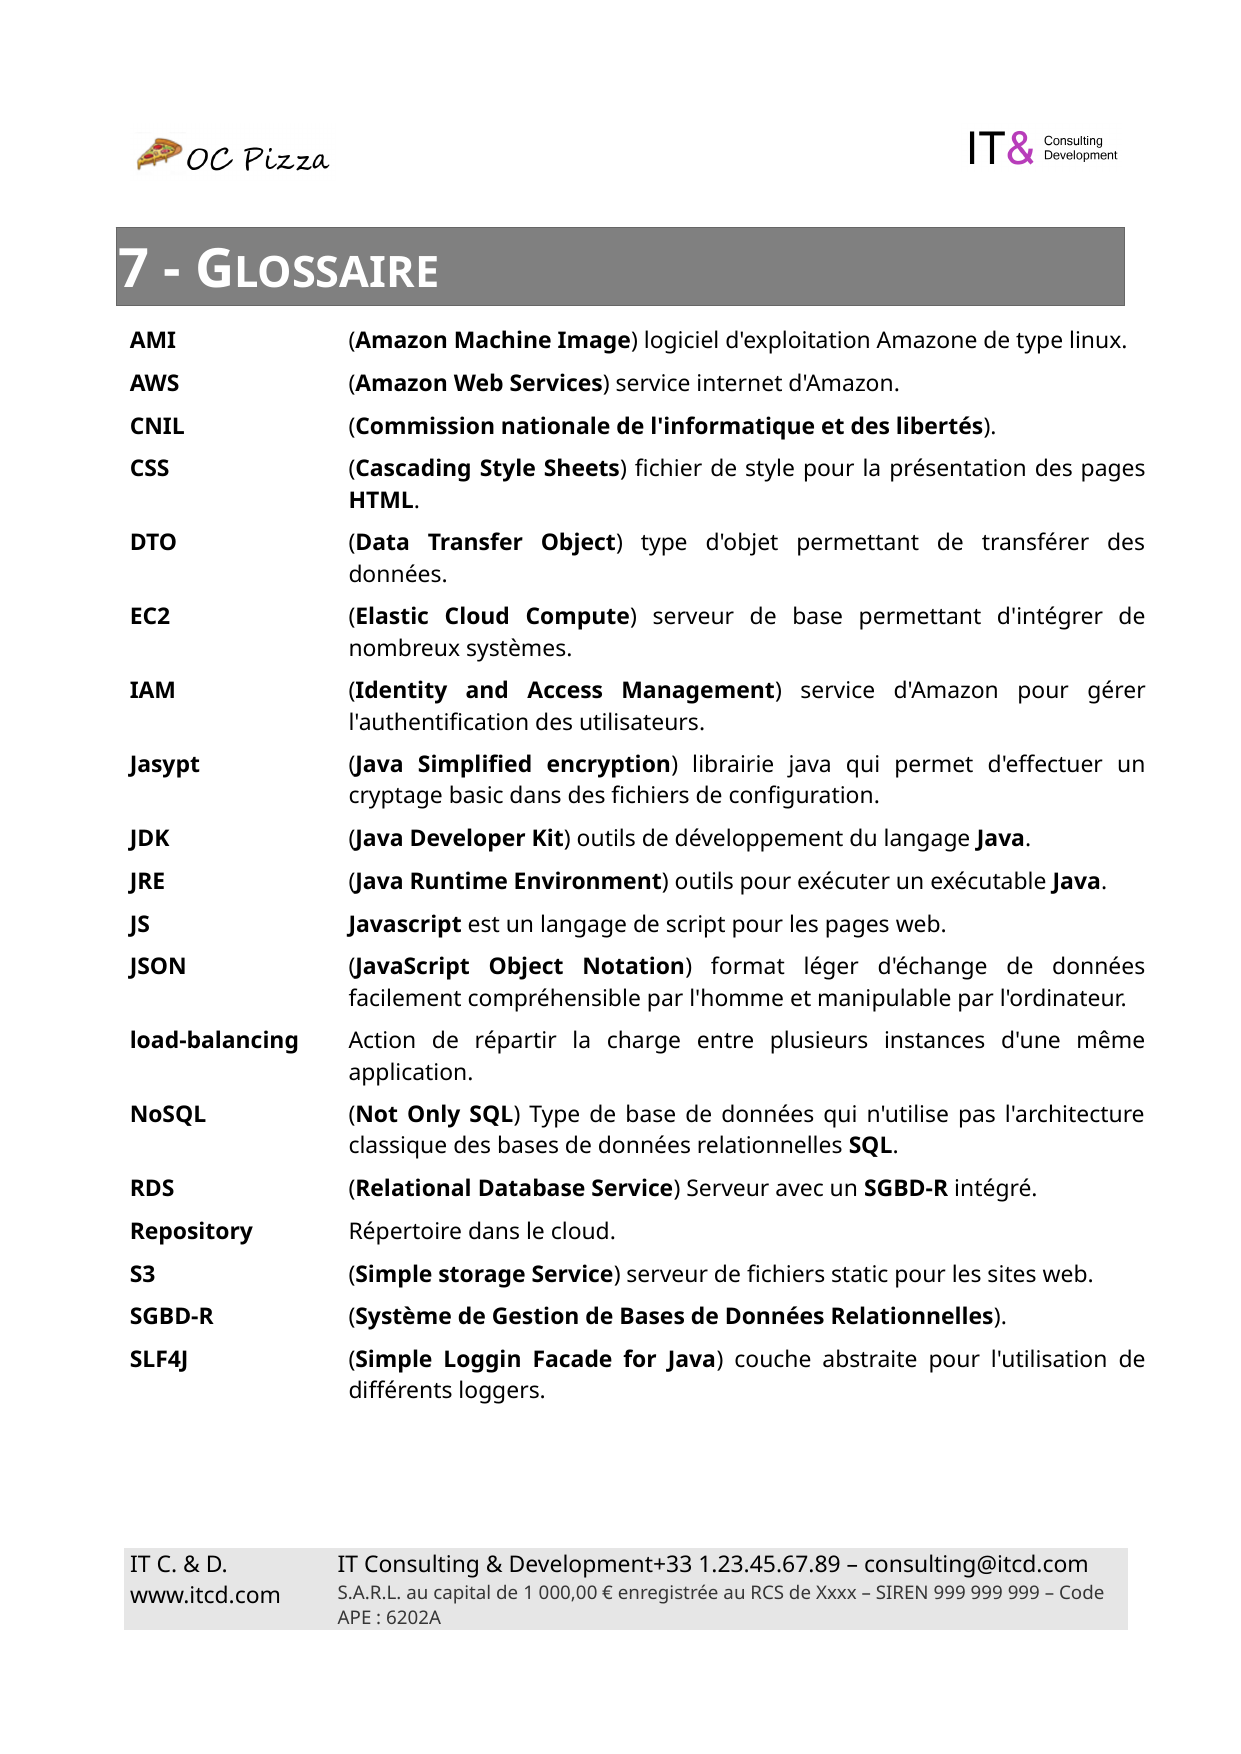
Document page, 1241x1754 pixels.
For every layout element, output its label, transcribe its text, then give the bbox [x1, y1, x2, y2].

table_cell (Simple Loggin Facade for Java) couche abstraite pour l'utilisation de différents loggers. [343, 1337, 1152, 1411]
table_cell load-balancing [124, 1019, 342, 1092]
table_cell (Data Transfer Object) type d'objet permettant de transférer des données. [343, 521, 1152, 594]
table_cell CNIL [124, 404, 342, 447]
table_cell JS [124, 902, 342, 944]
table_cell SLF4J [124, 1337, 342, 1411]
table_cell CSS [124, 447, 342, 521]
table_cell (Not Only SQL) Type de base de données qui n'utilise pas l'architecture classique des bases de données relationnelles SQL. [343, 1093, 1152, 1166]
table_header AMI [124, 319, 342, 361]
table_cell Jasypt [124, 743, 342, 816]
table_cell (Simple storage Service) serveur de fichiers static pour les sites web. [343, 1252, 1152, 1294]
table_cell (Identity and Access Management) service d'Amazon pour gérer l'authentification des utilisateurs. [343, 669, 1152, 742]
table_cell (Relational Database Service) Serveur avec un SGBD-R intégré. [343, 1166, 1152, 1209]
table_cell JSON [124, 945, 342, 1018]
table_cell NoSQL [124, 1093, 342, 1166]
table_cell Action de répartir la charge entre plusieurs instances d'une même application. [343, 1019, 1152, 1092]
table_cell Javascript est un langage de script pour les pages web. [343, 902, 1152, 944]
table_cell S3 [124, 1252, 342, 1294]
picture [961, 123, 1123, 172]
table_cell SGBD-R [124, 1295, 342, 1337]
table_cell (Java Runtime Environment) outils pour exécuter un exécutable Java. [343, 859, 1152, 902]
table_cell (Java Simplified encryption) librairie java qui permet d'effectuer un cryptage basic dans des fichiers de configuration. [343, 743, 1152, 816]
table_cell Répertoire dans le cloud. [343, 1209, 1152, 1252]
table_cell EC2 [124, 595, 342, 668]
table_cell (Commission nationale de l'informatique et des libertés). [343, 404, 1152, 447]
table_cell JDK [124, 816, 342, 859]
table_cell AWS [124, 361, 342, 404]
table_cell Repository [124, 1209, 342, 1252]
table_cell (Java Developer Kit) outils de développement du langage Java. [343, 816, 1152, 859]
table_cell IAM [124, 669, 342, 742]
subtitle Glossaire [117, 228, 1124, 305]
table_cell JRE [124, 859, 342, 902]
table_cell RDS [124, 1166, 342, 1209]
picture [129, 123, 336, 181]
table_cell (Amazon Web Services) service internet d'Amazon. [343, 361, 1152, 404]
table_cell (Système de Gestion de Bases de Données Relationnelles). [343, 1295, 1152, 1337]
table_cell (Cascading Style Sheets) fichier de style pour la présentation des pages HTML. [343, 447, 1152, 521]
table_cell (JavaScript Object Notation) format léger d'échange de données facilement compréhensible par l'homme et manipulable par l'ordinateur. [343, 945, 1152, 1018]
table_cell (Elastic Cloud Compute) serveur de base permettant d'intégrer de nombreux systèmes. [343, 595, 1152, 668]
table_header (Amazon Machine Image) logiciel d'exploitation Amazone de type linux. [343, 319, 1152, 361]
table_cell DTO [124, 521, 342, 594]
